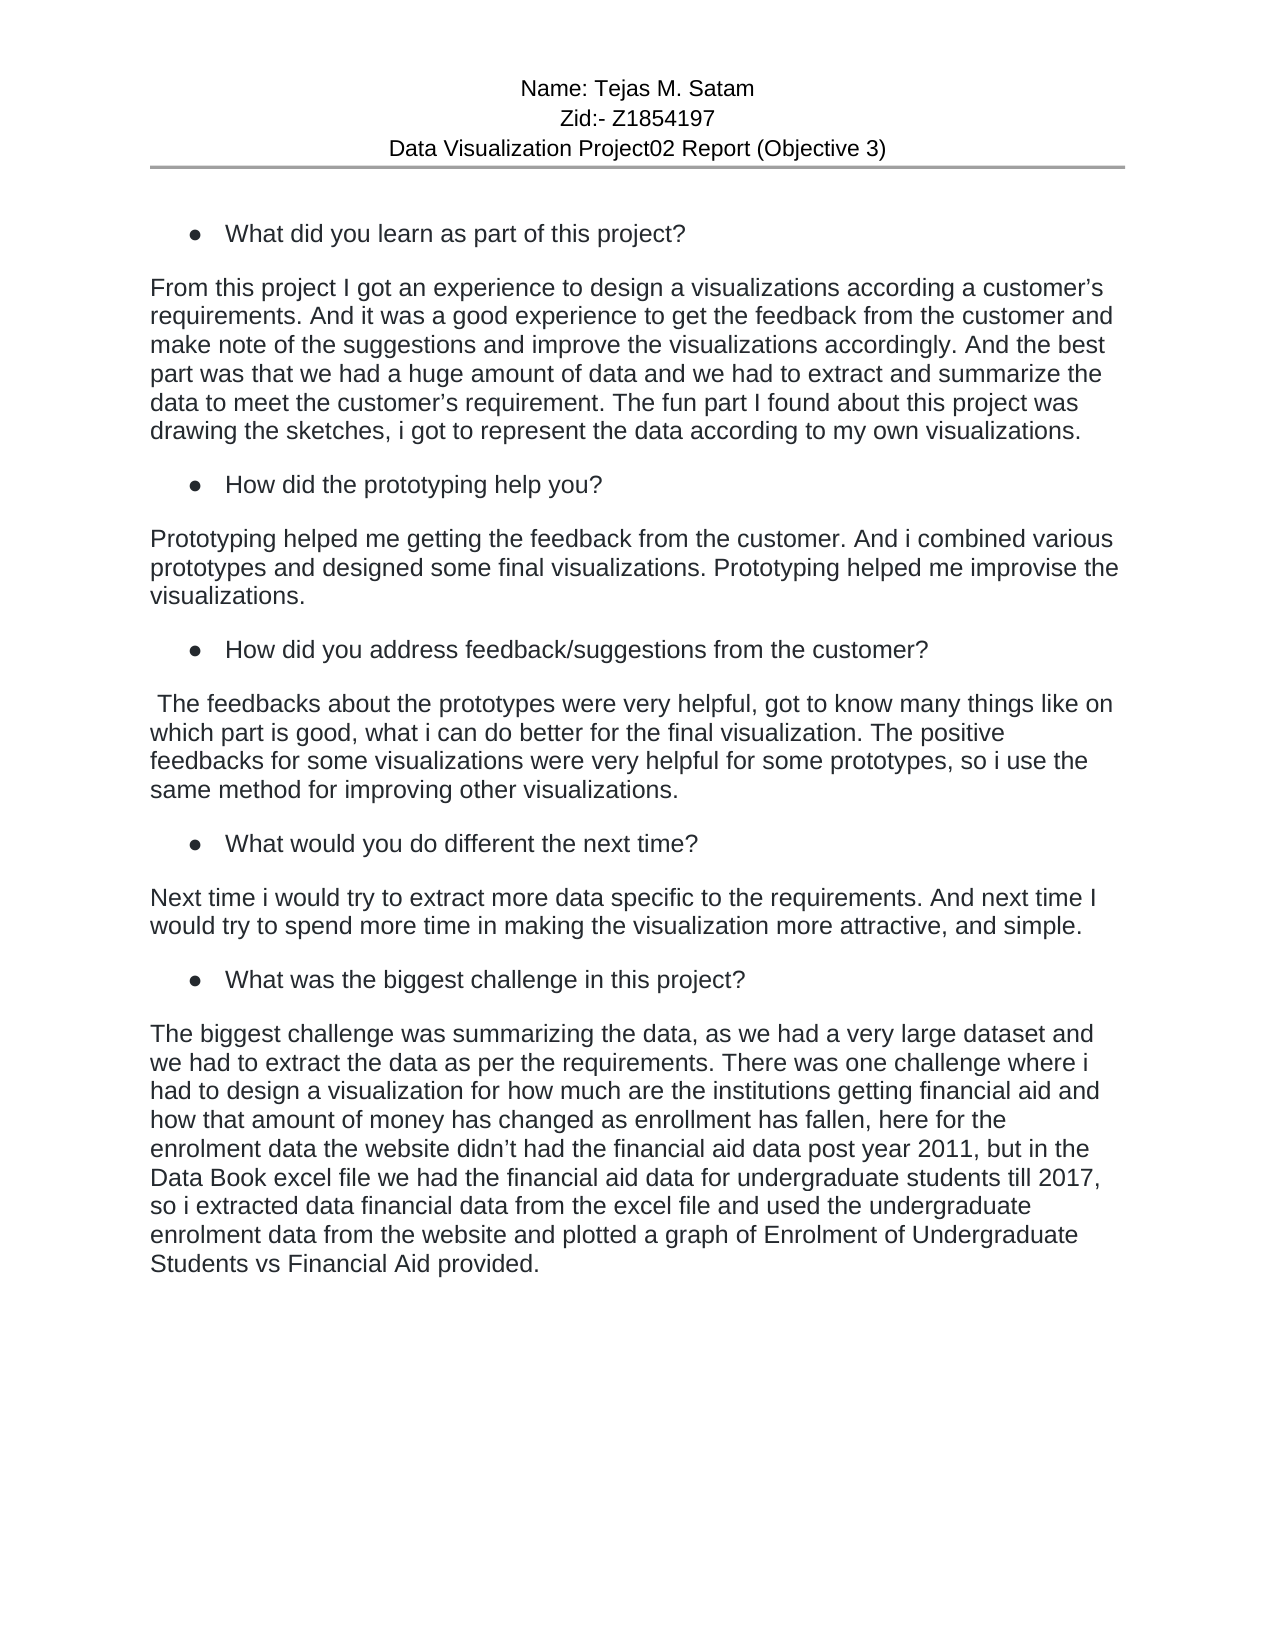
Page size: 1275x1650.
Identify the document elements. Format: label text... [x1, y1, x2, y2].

text The feedbacks about the prototypes were very helpful, got to know many things like on which part is good, what i can do better for the final visualization. The positive feedbacks for some visualizations were very helpful for some prototypes, so i use the same method for improving other visualizations. [150, 689, 1125, 804]
text Next time i would try to extract more data specific to the requirements. And next time I would try to spend more time in making the visualization more attractive, and simple. [150, 883, 1125, 940]
list What did you learn as part of this project? [187, 219, 1125, 248]
text From this project I got an experience to design a visualizations according a customer’s requirements. And it was a good experience to get the feedback from the customer and make note of the suggestions and improve the visualizations accordingly. And the best part was that we had a huge amount of data and we had to extract and summarize the data to meet the customer’s requirement. The fun part I found about this project was drawing the sketches, i got to represent the data according to my own visualizations. [150, 273, 1125, 445]
list What would you do different the next time? [187, 829, 1125, 858]
text The biggest challenge was summarizing the data, as we had a very large dataset and we had to extract the data as per the requirements. There was one challenge where i had to design a visualization for how much are the institutions getting financial aid and how that amount of money has changed as enrollment has fallen, here for the enrolment data the website didn’t had the financial aid data post year 2011, but in the Data Book excel file we had the financial aid data for undergraduate students till 2017, so i extracted data financial data from the excel file and used the undergraduate enrolment data from the website and plotted a graph of Enrolment of Undergraduate Students vs Financial Aid provided. [150, 1019, 1125, 1278]
list How did the prototyping help you? [187, 470, 1125, 499]
text Prototyping helped me getting the feedback from the customer. And i combined various prototypes and designed some final visualizations. Prototyping helped me improvise the visualizations. [150, 524, 1125, 610]
list How did you address feedback/suggestions from the customer? [187, 635, 1125, 664]
list What was the biggest challenge in this project? [187, 965, 1125, 994]
